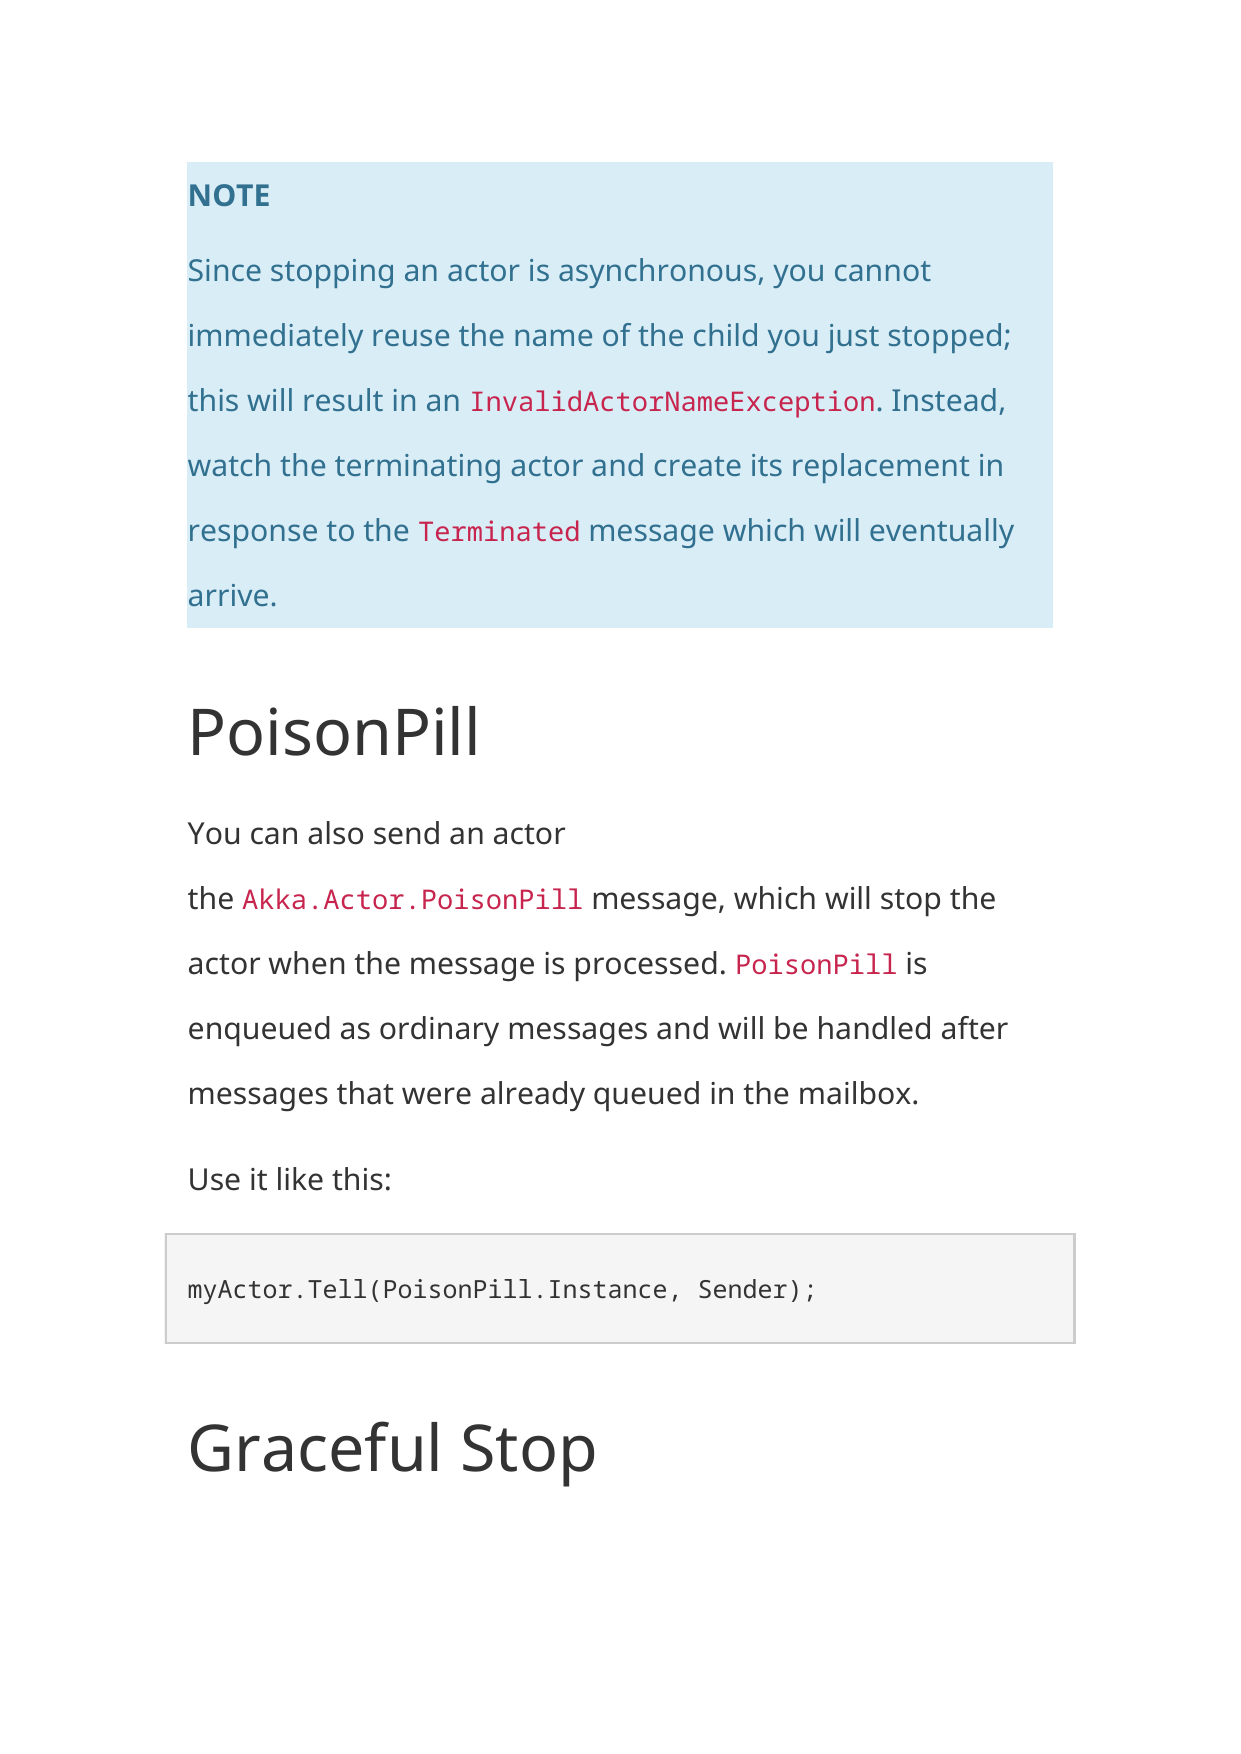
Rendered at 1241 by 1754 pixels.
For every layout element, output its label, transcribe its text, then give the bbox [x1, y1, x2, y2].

text Since stopping an actor is asynchronous, you cannot immediately reuse the name of the child you just stopped; this will result in an InvalidActorNameException. Instead, watch the terminating actor and create its replacement in response to the Terminated message which will eventually arrive. [187, 238, 1053, 628]
text PoisonPill [187, 681, 1053, 779]
text Graceful Stop [187, 1397, 1053, 1495]
text NOTE [187, 162, 1053, 227]
text Use it like this: [187, 1147, 1053, 1212]
text You can also send an actor the Akka.Actor.PoisonPill message, which will stop the actor when the message is processed. PoisonPill is enqueued as ordinary messages and will be handled after messages that were already queued in the mailbox. [187, 800, 1053, 1125]
text myActor.Tell(PoisonPill.Instance, Sender); [167, 1235, 1073, 1342]
